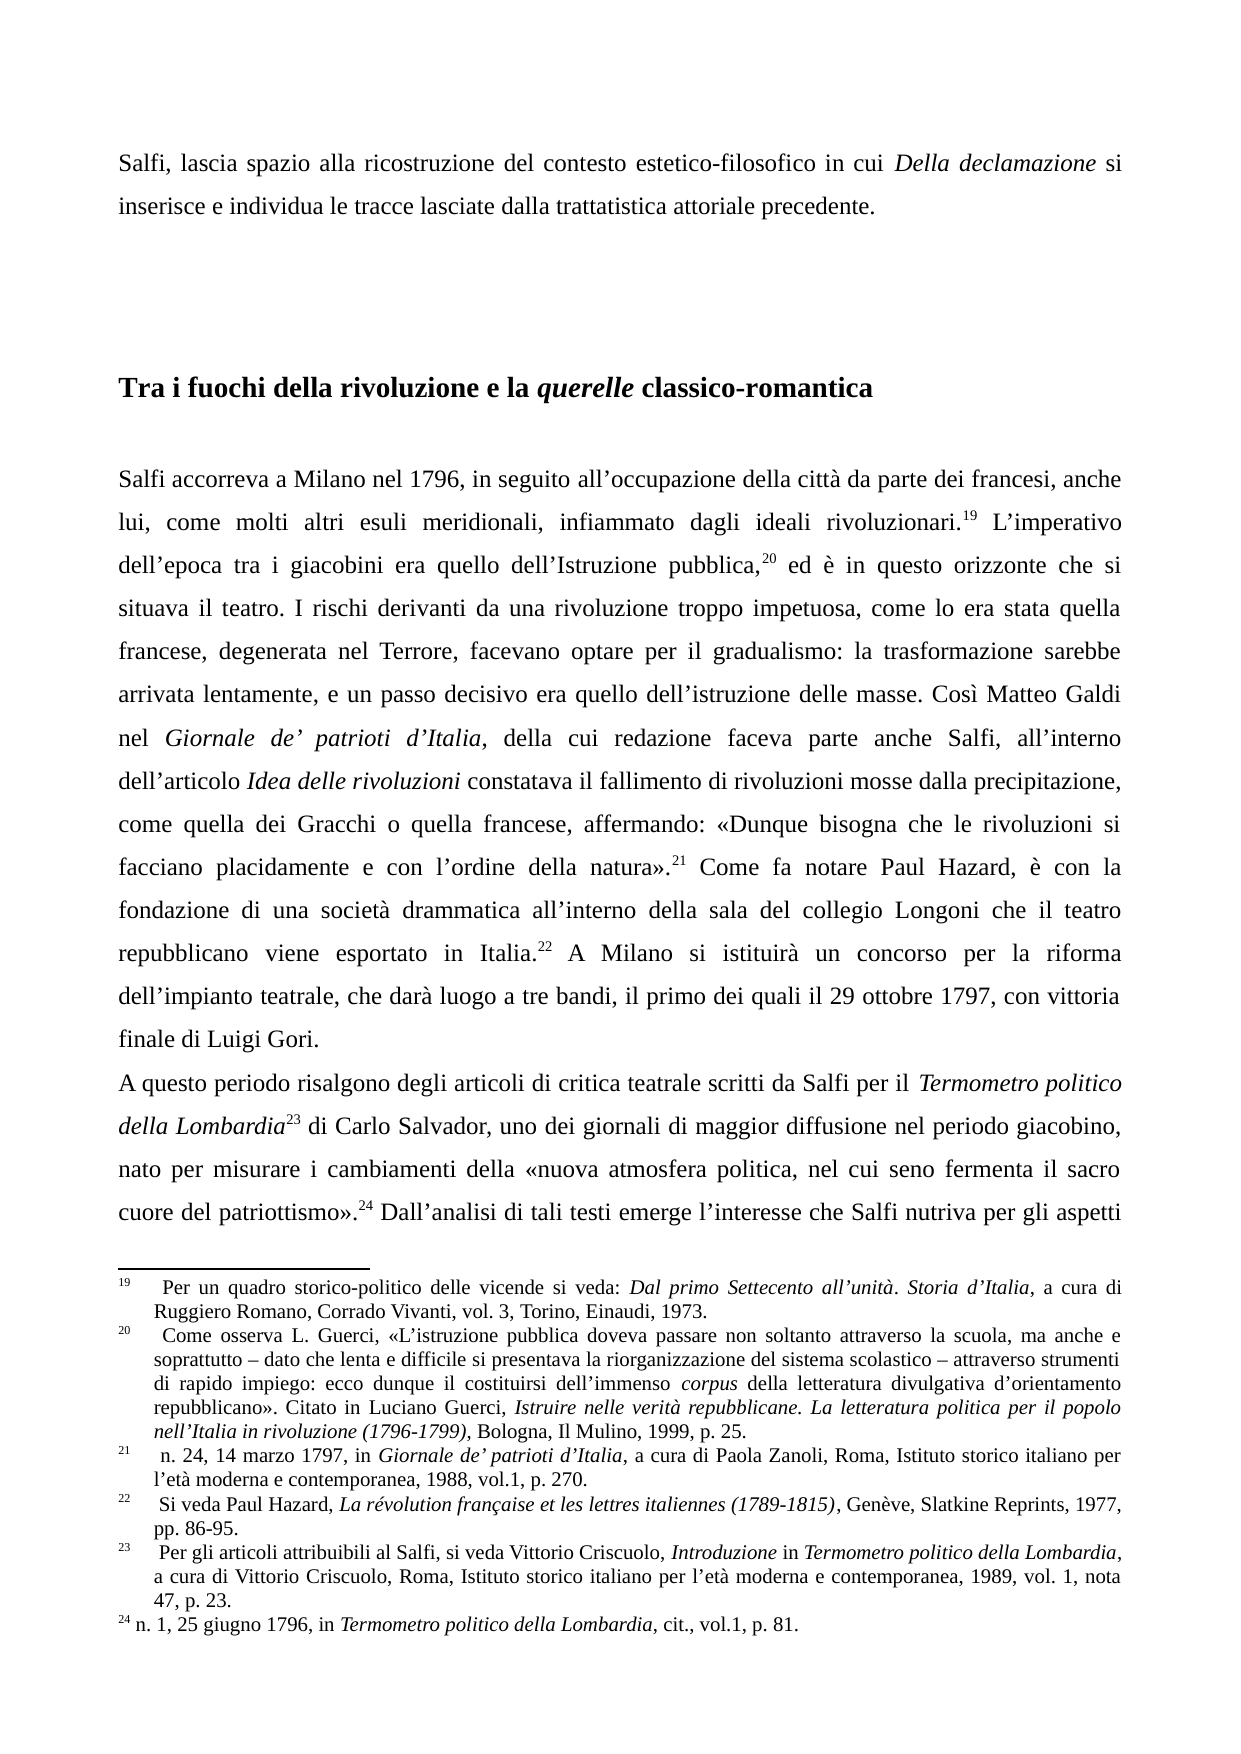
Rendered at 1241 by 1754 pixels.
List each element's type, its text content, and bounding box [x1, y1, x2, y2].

text Salfi accorreva a Milano nel 1796, in seguito all’occupazione della città da parte dei francesi, anche lui, come molti altri esuli meridionali, infiammato dagli ideali rivoluzionari. L’imperativo dell’epoca tra i giacobini era quello dell’Istruzione pubblica, ed è in questo orizzonte che si situava il teatro. I rischi derivanti da una rivoluzione troppo impetuosa, come lo era stata quella francese, degenerata nel Terrore, facevano optare per il gradualismo: la trasformazione sarebbe arrivata lentamente, e un passo decisivo era quello dell’istruzione delle masse. Così Matteo Galdi nel Giornale de’ patrioti d’Italia, della cui redazione faceva parte anche Salfi, all’interno dell’articolo Idea delle rivoluzioni constatava il fallimento di rivoluzioni mosse dalla precipitazione, come quella dei Gracchi o quella francese, affermando: «Dunque bisogna che le rivoluzioni si facciano placidamente e con l’ordine della natura». Come fa notare Paul Hazard, è con la fondazione di una società drammatica all’interno della sala del collegio Longoni che il teatro repubblicano viene esportato in Italia. A Milano si istituirà un concorso per la riforma dell’impianto teatrale, che darà luogo a tre bandi, il primo dei quali il 29 ottobre 1797, con vittoria finale di Luigi Gori. [118, 464, 1122, 1053]
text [118, 148, 1122, 219]
text Tra i fuochi della rivoluzione e la querelle classico-romantica [118, 370, 1122, 404]
text A questo periodo risalgono degli articoli di critica teatrale scritti da Salfi per il Termometro politico della Lombardia di Carlo Salvador, uno dei giornali di maggior diffusione nel periodo giacobino, nato per misurare i cambiamenti della «nuova atmosfera politica, nel cui seno fermenta il sacro cuore del patriottismo». Dall’analisi di tali testi emerge l’interesse che Salfi nutriva per gli aspetti performativi del teatro, in particolare per la recitazione degli attori. Nel numero 10, datato 8 termidoro IV repub. (martedì 26 luglio 1796), Salfi aveva formulato tredici norme per la costituzione di un Teatro nazionale. Egli insiste sul ruolo pedagogico del teatro, destinato ad insinuare nel popolo l’amore per la libertà: [118, 1068, 1122, 1226]
